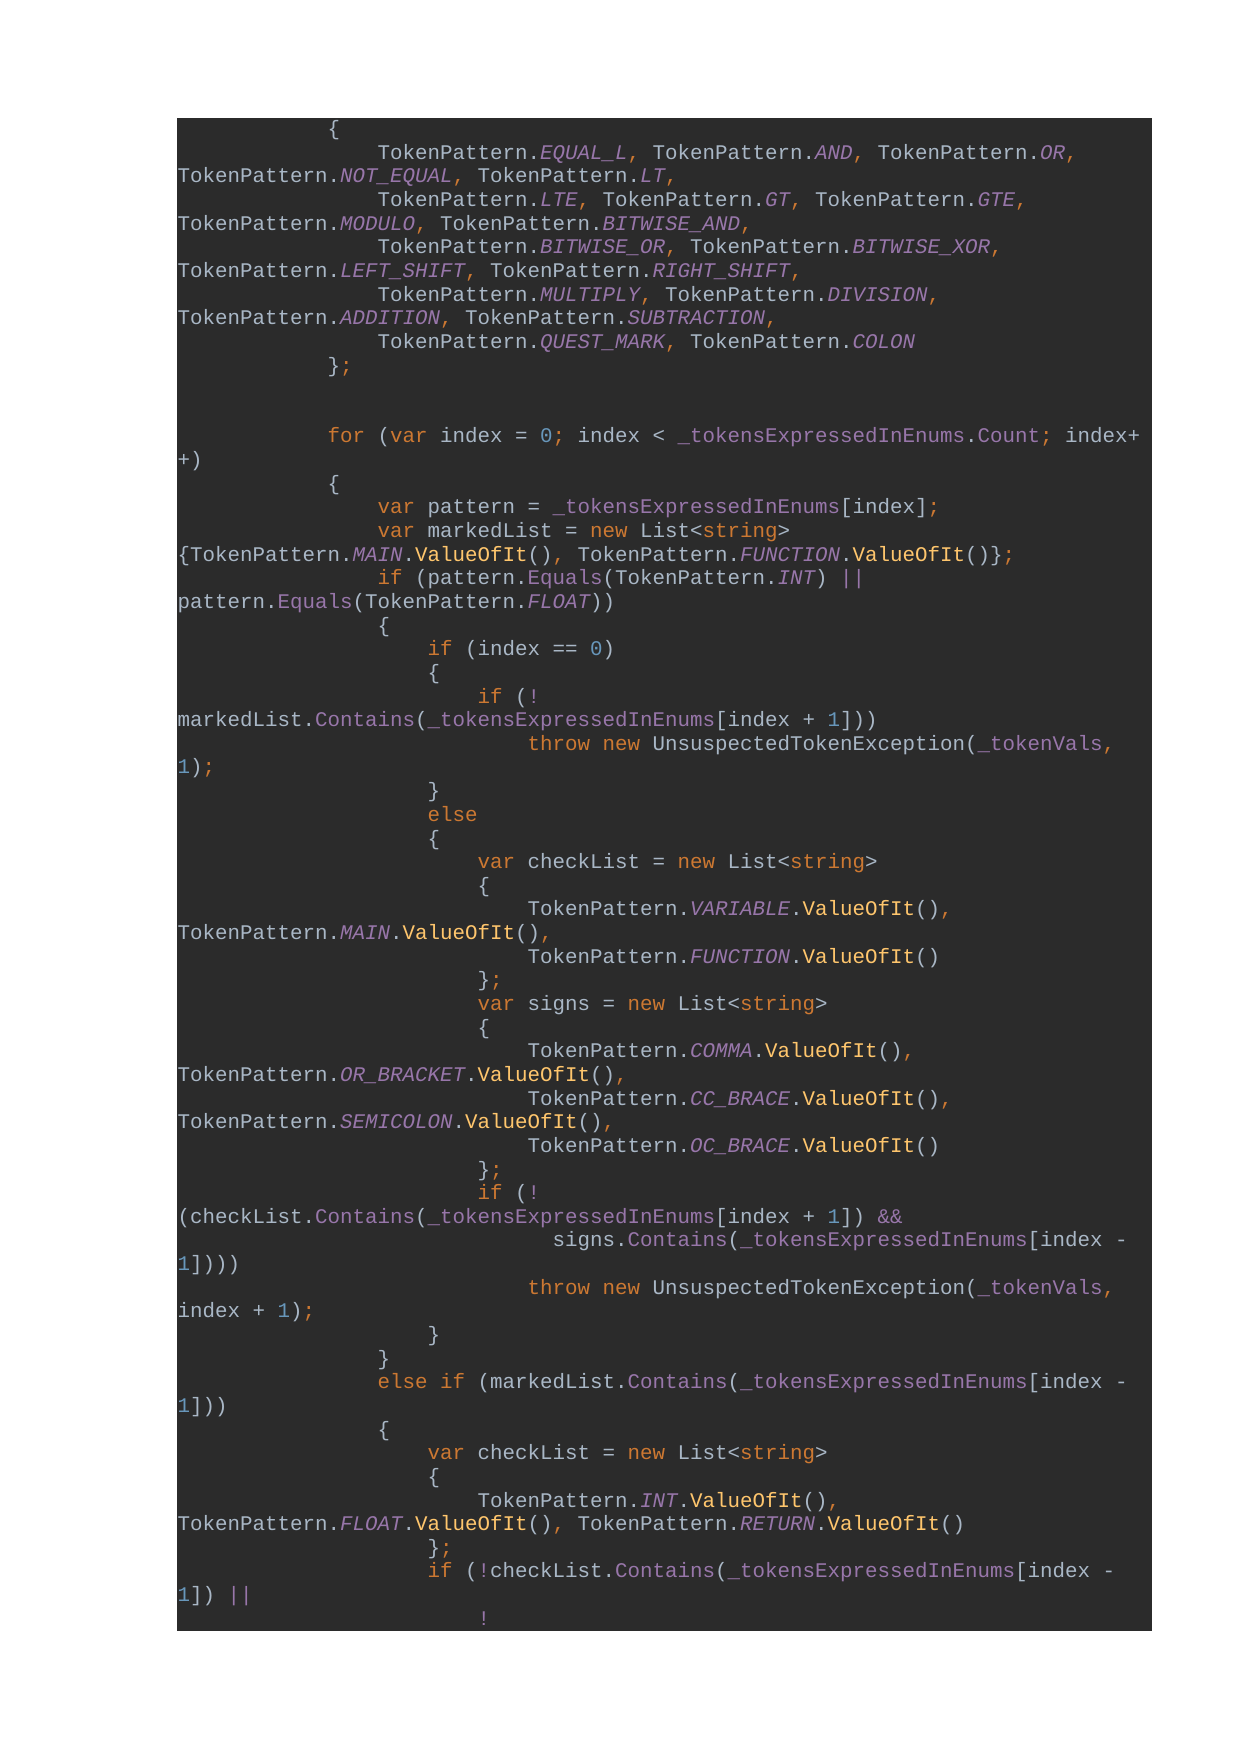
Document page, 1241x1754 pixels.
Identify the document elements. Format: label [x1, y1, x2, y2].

text [177, 118, 1152, 1631]
